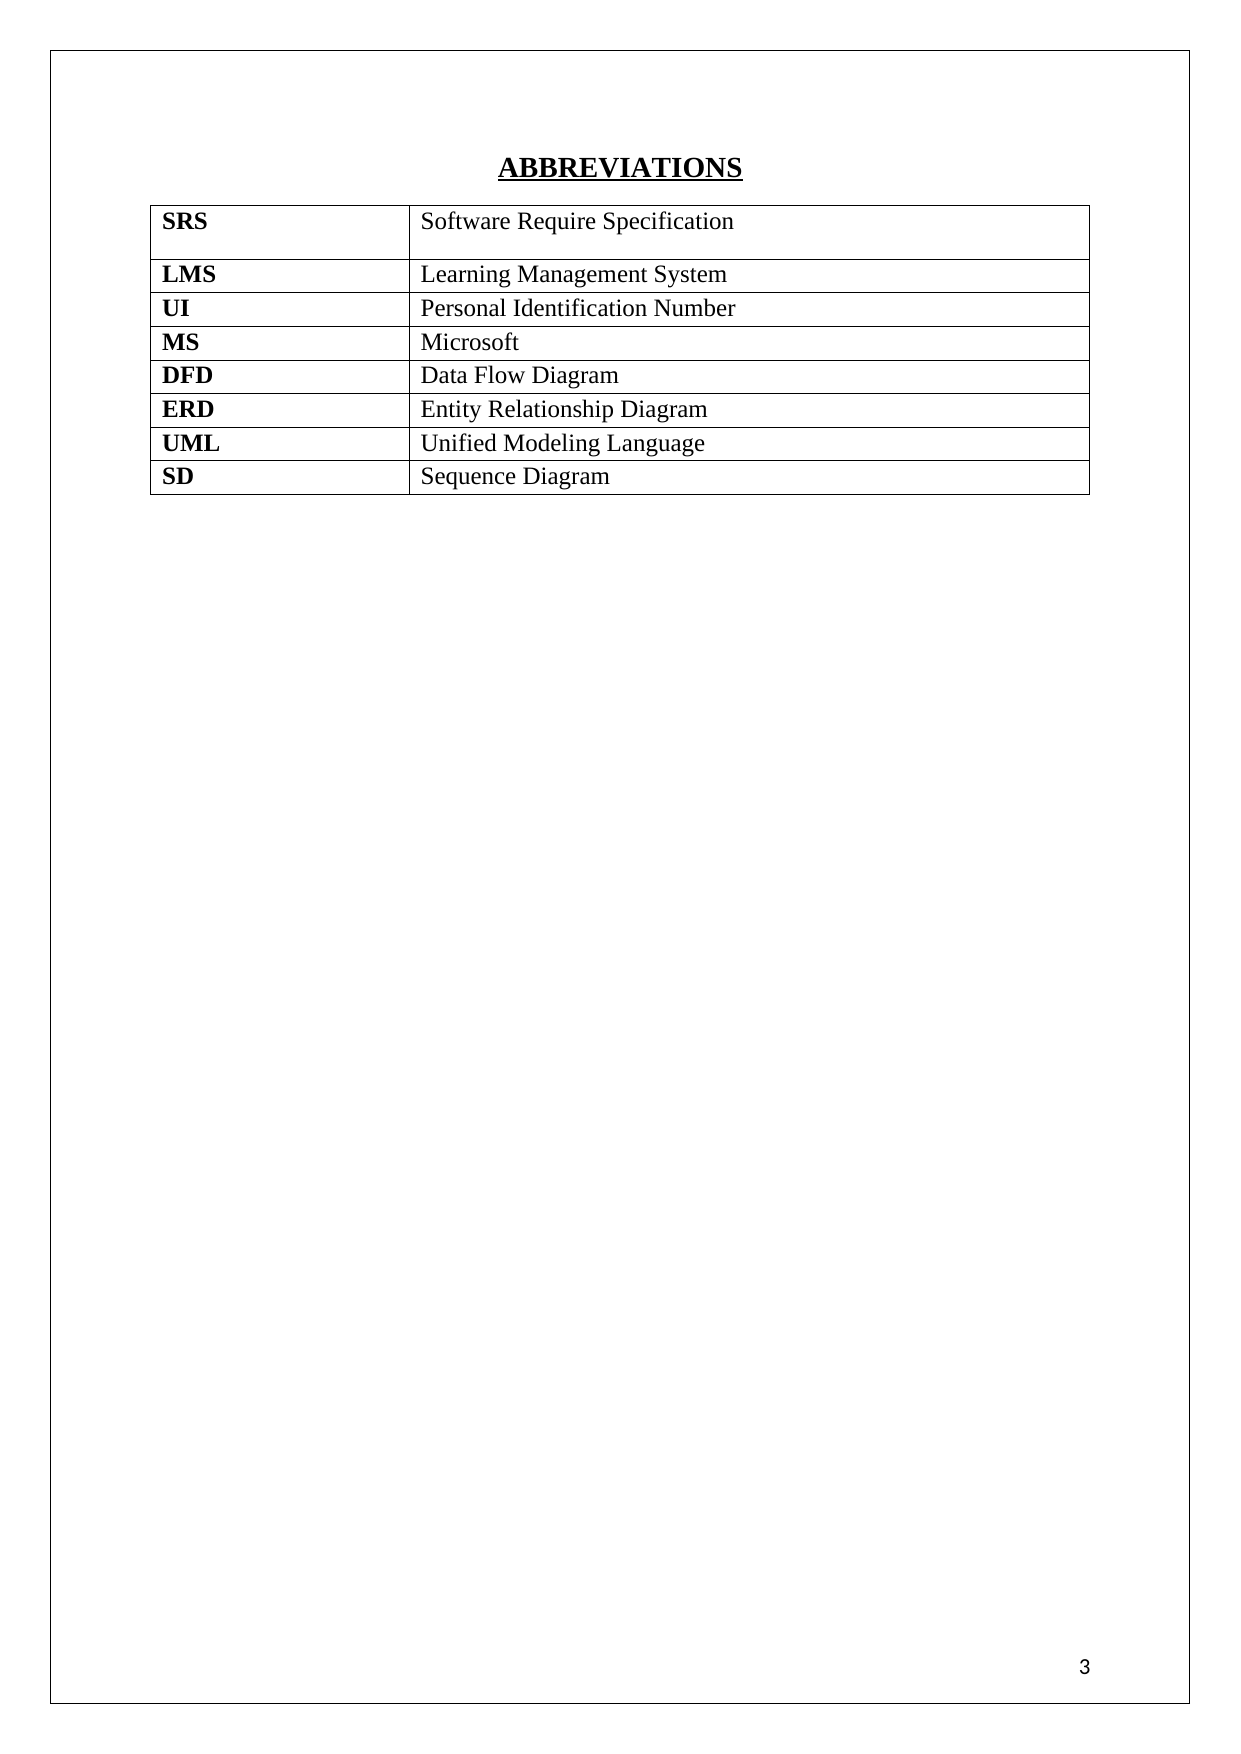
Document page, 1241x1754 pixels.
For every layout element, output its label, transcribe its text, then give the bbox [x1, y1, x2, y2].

table_cell MS [151, 327, 409, 359]
table_cell ERD [151, 394, 409, 427]
table_cell UI [151, 293, 409, 326]
table_cell SD [151, 461, 409, 494]
table_cell Learning Management System [410, 260, 1089, 292]
table_cell Personal Identification Number [410, 293, 1089, 326]
table_cell Entity Relationship Diagram [410, 394, 1089, 427]
table_header Software Require Specification [410, 206, 1089, 258]
table_cell UML [151, 428, 409, 460]
table_cell DFD [151, 361, 409, 393]
table_cell LMS [151, 260, 409, 292]
table_cell Unified Modeling Language [410, 428, 1089, 460]
table_cell Microsoft [410, 327, 1089, 359]
table_header SRS [151, 206, 409, 258]
table_cell Data Flow Diagram [410, 361, 1089, 393]
text ABBREVIATIONS [150, 150, 1090, 183]
table_cell Sequence Diagram [410, 461, 1089, 494]
